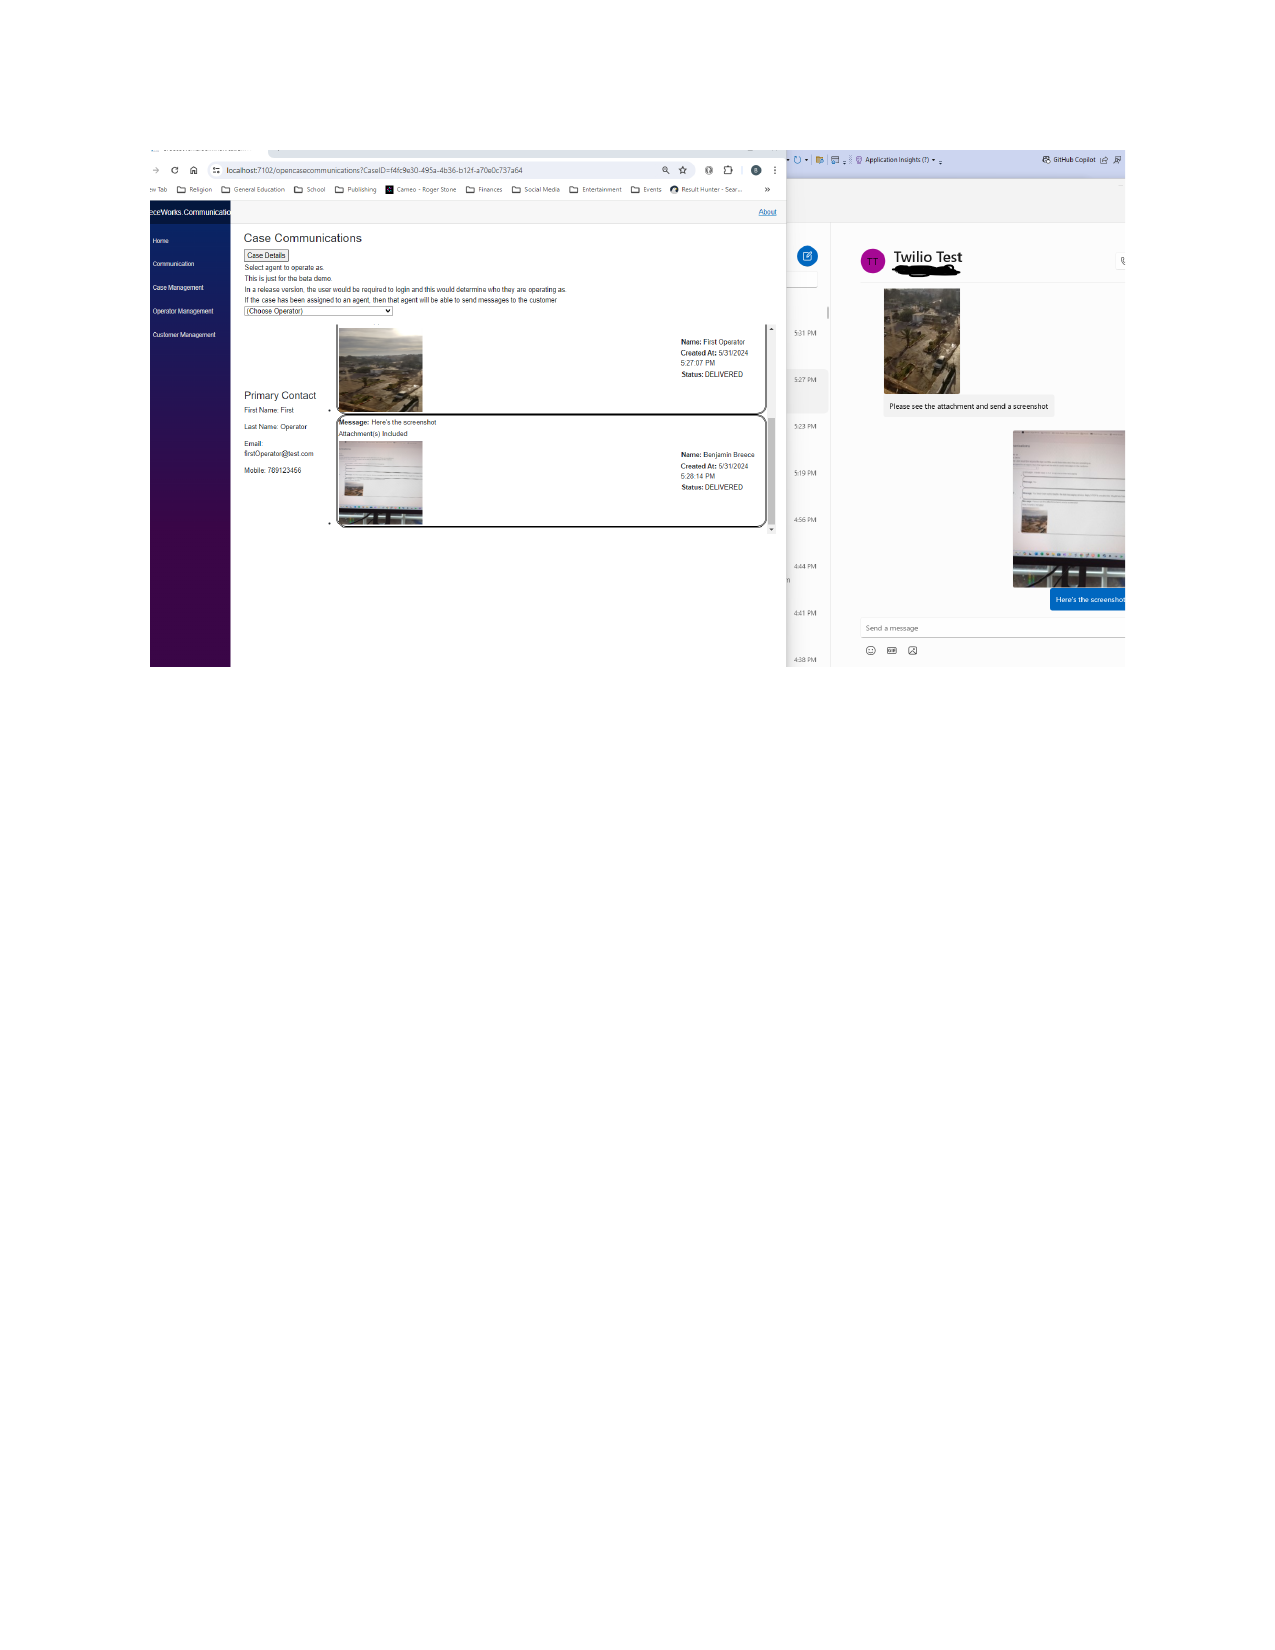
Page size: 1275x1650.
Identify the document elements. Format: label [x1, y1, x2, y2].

picture [150, 150, 1125, 667]
